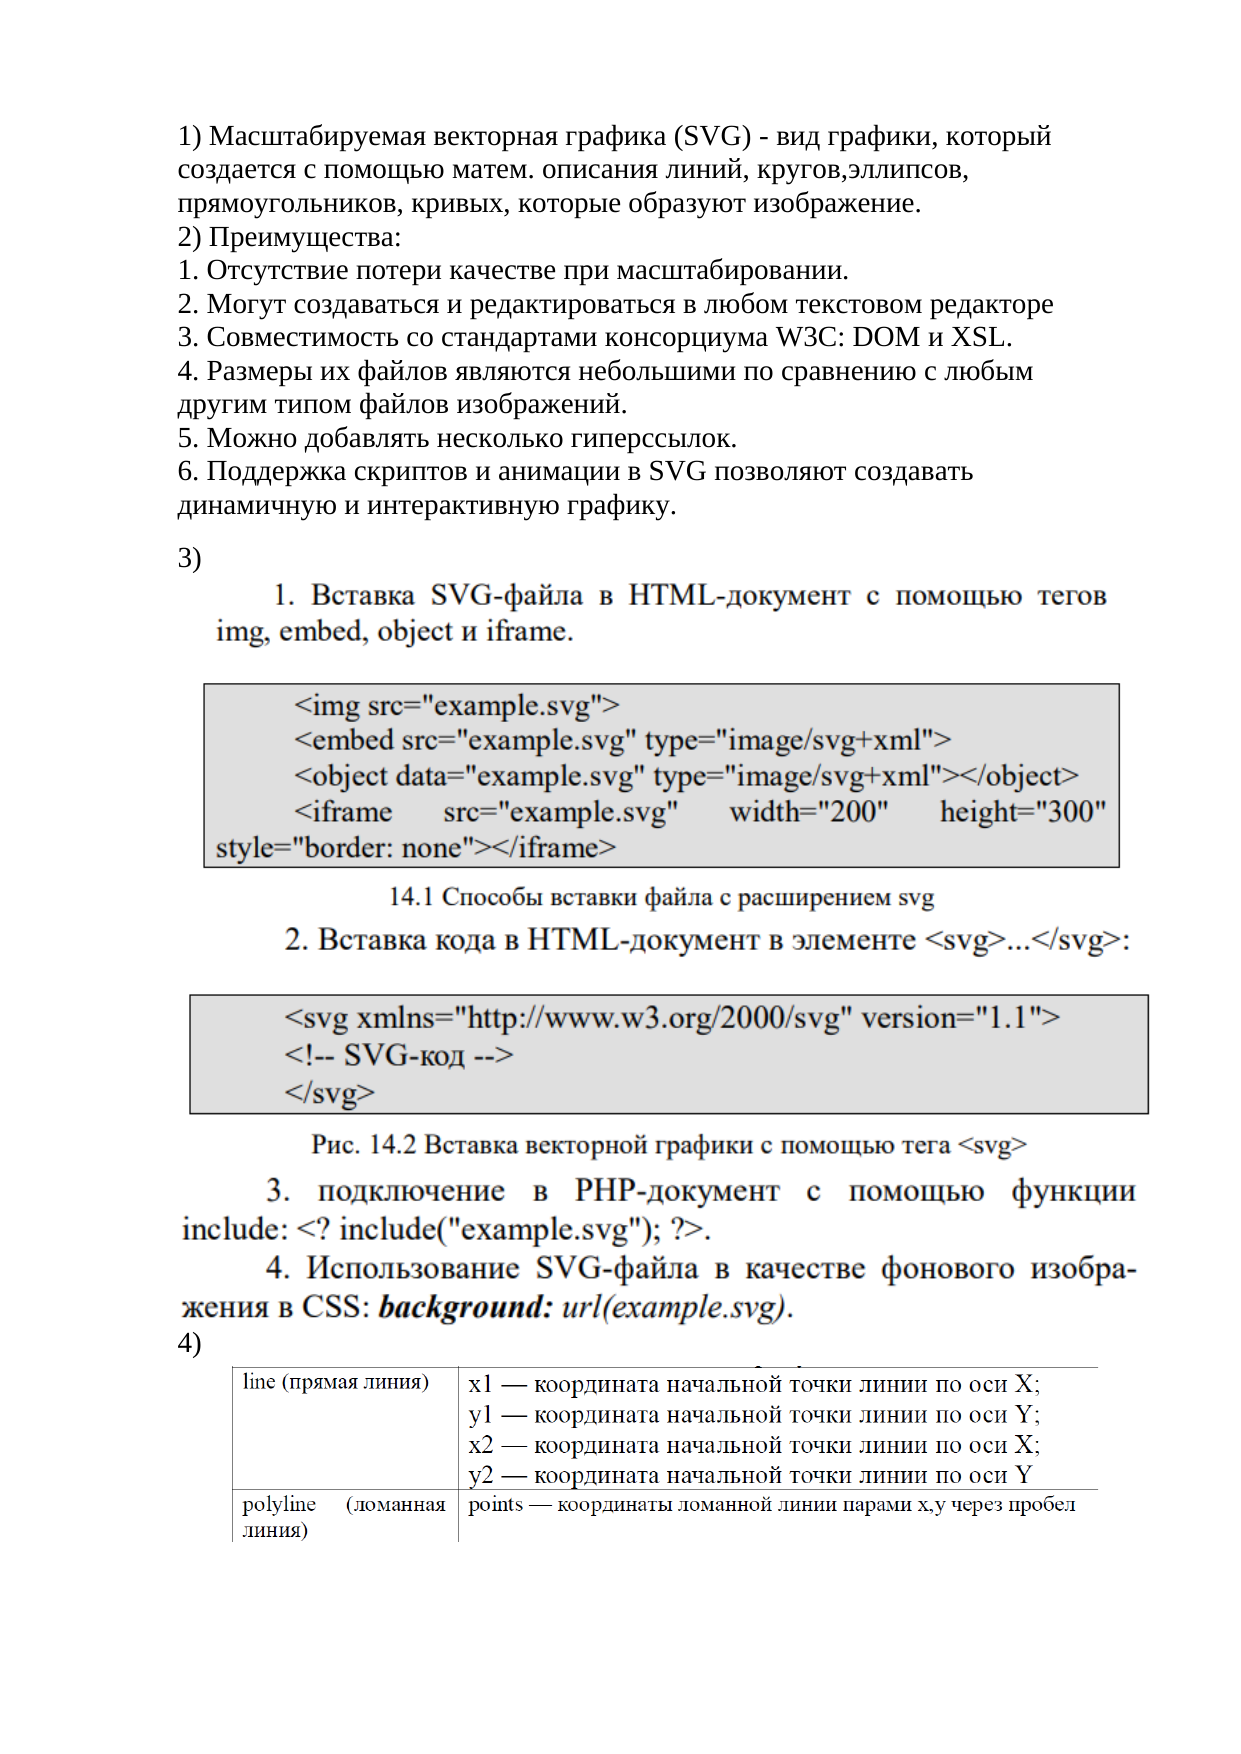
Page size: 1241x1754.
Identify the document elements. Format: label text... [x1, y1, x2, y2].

text 4) [177, 1326, 1152, 1359]
picture [229, 1366, 1098, 1542]
text 1) Масштабируемая векторная графика (SVG) - вид графики, который создается с помощью матем. описания линий, кругов,эллипсов, прямоугольников, кривых, которые образуют изображение. [177, 118, 1152, 219]
text 4. Размеры их файлов являются небольшими по сравнению с любым [177, 353, 1152, 386]
picture [177, 573, 1152, 1326]
text 5. Можно добавлять несколько гиперссылок. [177, 420, 1152, 453]
text 2. Могут создаваться и редактироваться в любом текстовом редакторе [177, 286, 1152, 319]
text 3) [177, 540, 1152, 573]
text 2) Преимущества: [177, 219, 1152, 252]
text динамичную и интерактивную графику. [177, 487, 1152, 521]
text 1. Отсутствие потери качестве при масштабировании. [177, 252, 1152, 286]
text 3. Совместимость со стандартами консорциума W3C: DOM и XSL. [177, 319, 1152, 353]
text 6. Поддержка скриптов и анимации в SVG позволяют создавать [177, 453, 1152, 487]
text другим типом файлов изображений. [177, 386, 1152, 420]
